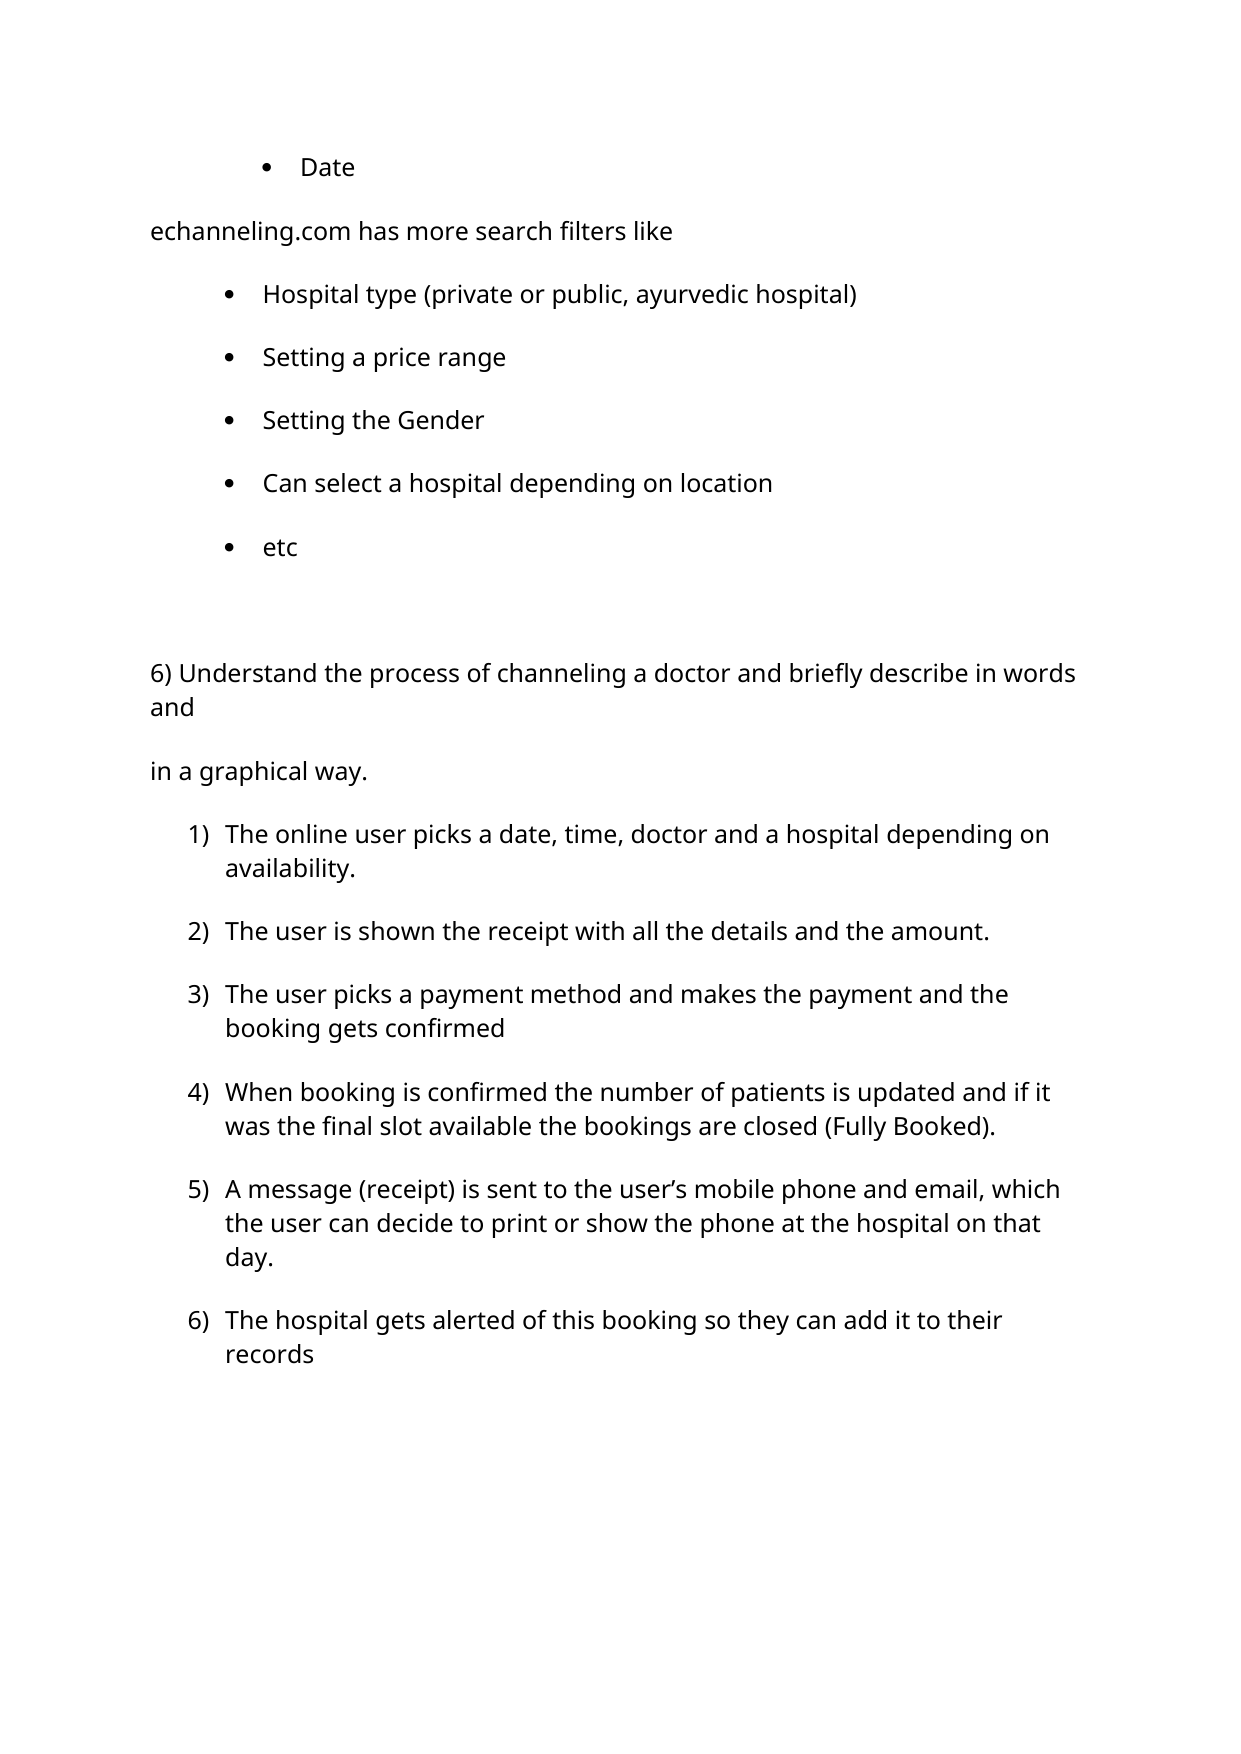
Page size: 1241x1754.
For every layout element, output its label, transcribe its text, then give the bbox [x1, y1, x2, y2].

list Setting the Gender [225, 403, 1090, 437]
list The online user picks a date, time, doctor and a hospital depending on availability. [187, 816, 1090, 884]
list The user picks a payment method and makes the payment and the booking gets confirmed [187, 977, 1090, 1045]
list Date [262, 150, 1090, 184]
list Hospital type (private or public, ayurvedic hospital) [225, 276, 1090, 311]
list The hospital gets alerted of this booking so they can add it to their records [187, 1303, 1090, 1371]
list When booking is confirmed the number of patients is updated and if it was the final slot available the bookings are closed (Fully Booked). [187, 1074, 1090, 1142]
list Setting a price range [225, 340, 1090, 374]
list Can select a hospital depending on location [225, 466, 1090, 500]
text echanneling.com has more search filters like [150, 213, 1090, 247]
text in a graphical way. [150, 753, 1090, 787]
list A message (receipt) is sent to the user’s mobile phone and email, which the user can decide to print or show the phone at the hospital on that day. [187, 1171, 1090, 1274]
list The user is shown the receipt with all the details and the amount. [187, 914, 1090, 948]
text 6) Understand the process of channeling a doctor and briefly describe in words and [150, 656, 1090, 724]
list etc [225, 529, 1090, 563]
